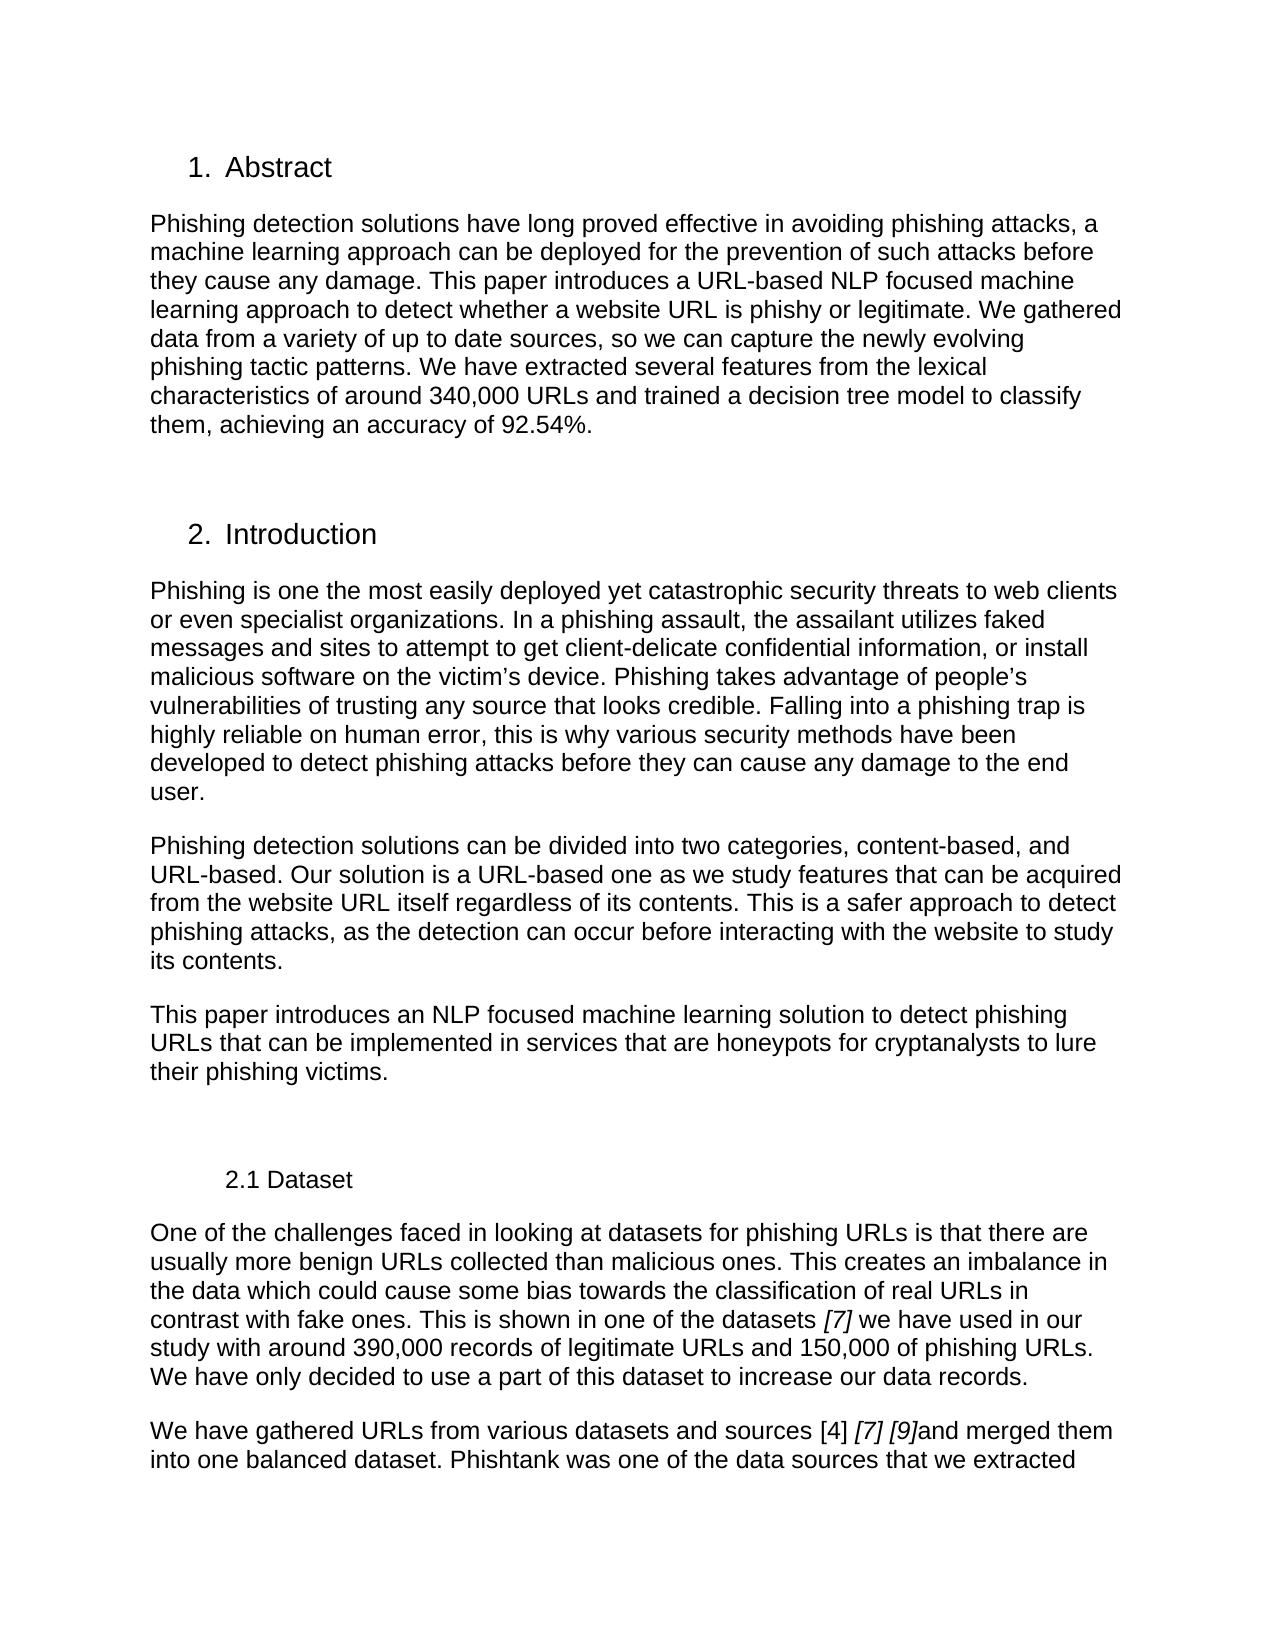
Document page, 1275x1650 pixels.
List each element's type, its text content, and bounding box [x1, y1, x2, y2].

list Abstract [187, 150, 1125, 183]
text 2.1 Dataset [150, 1164, 1125, 1193]
text Phishing detection solutions have long proved effective in avoiding phishing attacks, a machine learning approach can be deployed for the prevention of such attacks before they cause any damage. This paper introduces a URL-based NLP focused machine learning approach to detect whether a website URL is phishy or legitimate. We gathered data from a variety of up to date sources, so we can capture the newly evolving phishing tactic patterns. We have extracted several features from the lexical characteristics of around 340,000 URLs and trained a decision tree model to classify them, achieving an accuracy of 92.54%. [150, 208, 1125, 438]
list Introduction [187, 517, 1125, 551]
text Phishing detection solutions can be divided into two categories, content-based, and URL-based. Our solution is a URL-based one as we study features that can be acquired from the website URL itself regardless of its contents. This is a safer approach to detect phishing attacks, as the detection can occur before interacting with the website to study its contents. [150, 831, 1125, 974]
text Phishing is one the most easily deployed yet catastrophic security threats to web clients or even specialist organizations. In a phishing assault, the assailant utilizes faked messages and sites to attempt to get client-delicate confidential information, or install malicious software on the victim’s device. Phishing takes advantage of people’s vulnerabilities of trusting any source that looks credible. Falling into a phishing trap is highly reliable on human error, this is why various security methods have been developed to detect phishing attacks before they can cause any damage to the end user. [150, 576, 1125, 806]
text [150, 1416, 1125, 1473]
text This paper introduces an NLP focused machine learning solution to detect phishing URLs that can be implemented in services that are honeypots for cryptanalysts to lure their phishing victims. [150, 999, 1125, 1086]
text One of the challenges faced in looking at datasets for phishing URLs is that there are usually more benign URLs collected than malicious ones. This creates an imbalance in the data which could cause some bias towards the classification of real URLs in contrast with fake ones. This is shown in one of the datasets [7] we have used in our study with around 390,000 records of legitimate URLs and 150,000 of phishing URLs. We have only decided to use a part of this dataset to increase our data records. [150, 1218, 1125, 1391]
